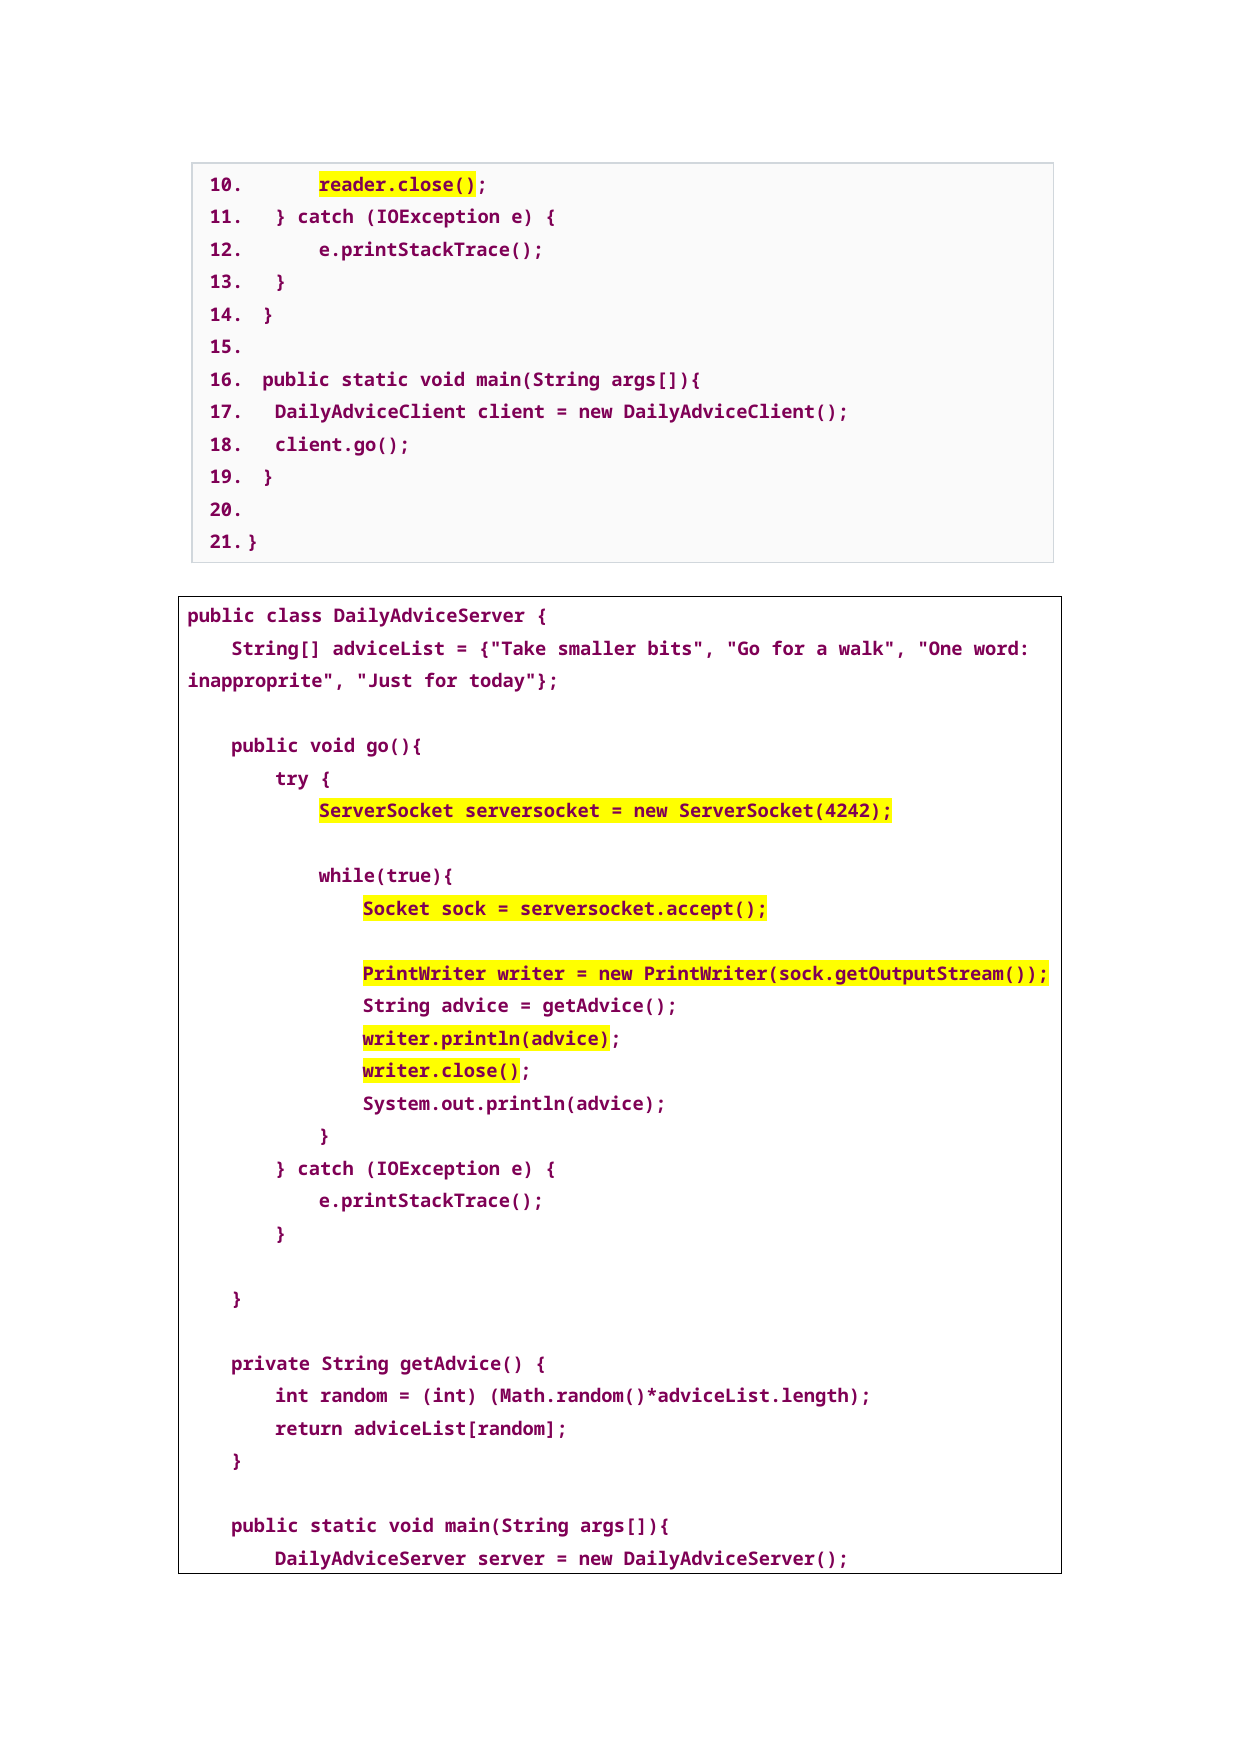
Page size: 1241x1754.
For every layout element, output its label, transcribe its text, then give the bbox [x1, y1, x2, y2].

text } [187, 1444, 1053, 1477]
text ServerSocket serversocket = new ServerSocket(4242); [187, 794, 1053, 827]
text Socket sock = serversocket.accept(); [187, 892, 1053, 924]
list client.go(); [193, 422, 1053, 454]
text } [187, 1119, 1053, 1152]
text writer.close(); [187, 1054, 1053, 1087]
list } catch (IOException e) { [193, 194, 1053, 227]
text System.out.println(advice); [187, 1087, 1053, 1119]
list } [193, 292, 1053, 324]
list reader.close(); [193, 164, 1053, 194]
text int random = (int) (Math.random()*adviceList.length); [187, 1379, 1053, 1412]
list e.printStackTrace(); [193, 227, 1053, 259]
text } catch (IOException e) { [187, 1152, 1053, 1184]
list } [193, 454, 1053, 487]
text DailyAdviceServer server = new DailyAdviceServer(); [187, 1542, 1053, 1573]
text public static void main(String args[]){ [187, 1509, 1053, 1542]
text PrintWriter writer = new PrintWriter(sock.getOutputStream()); [187, 957, 1053, 989]
text writer.println(advice); [187, 1022, 1053, 1054]
text while(true){ [187, 859, 1053, 892]
list public static void main(String args[]){ [193, 357, 1053, 389]
text try { [187, 762, 1053, 794]
text public class DailyAdviceServer { [179, 597, 1061, 632]
text return adviceList[random]; [187, 1412, 1053, 1444]
text e.printStackTrace(); [187, 1184, 1053, 1217]
list } [193, 519, 1053, 562]
text String[] adviceList = {"Take smaller bits", "Go for a walk", "One word: inapproprite", "Just for today"}; [187, 632, 1053, 697]
text public void go(){ [187, 729, 1053, 762]
text String advice = getAdvice(); [187, 989, 1053, 1022]
text private String getAdvice() { [187, 1347, 1053, 1379]
list DailyAdviceClient client = new DailyAdviceClient(); [193, 389, 1053, 422]
text } [187, 1282, 1053, 1314]
text } [187, 1217, 1053, 1249]
list } [193, 259, 1053, 292]
